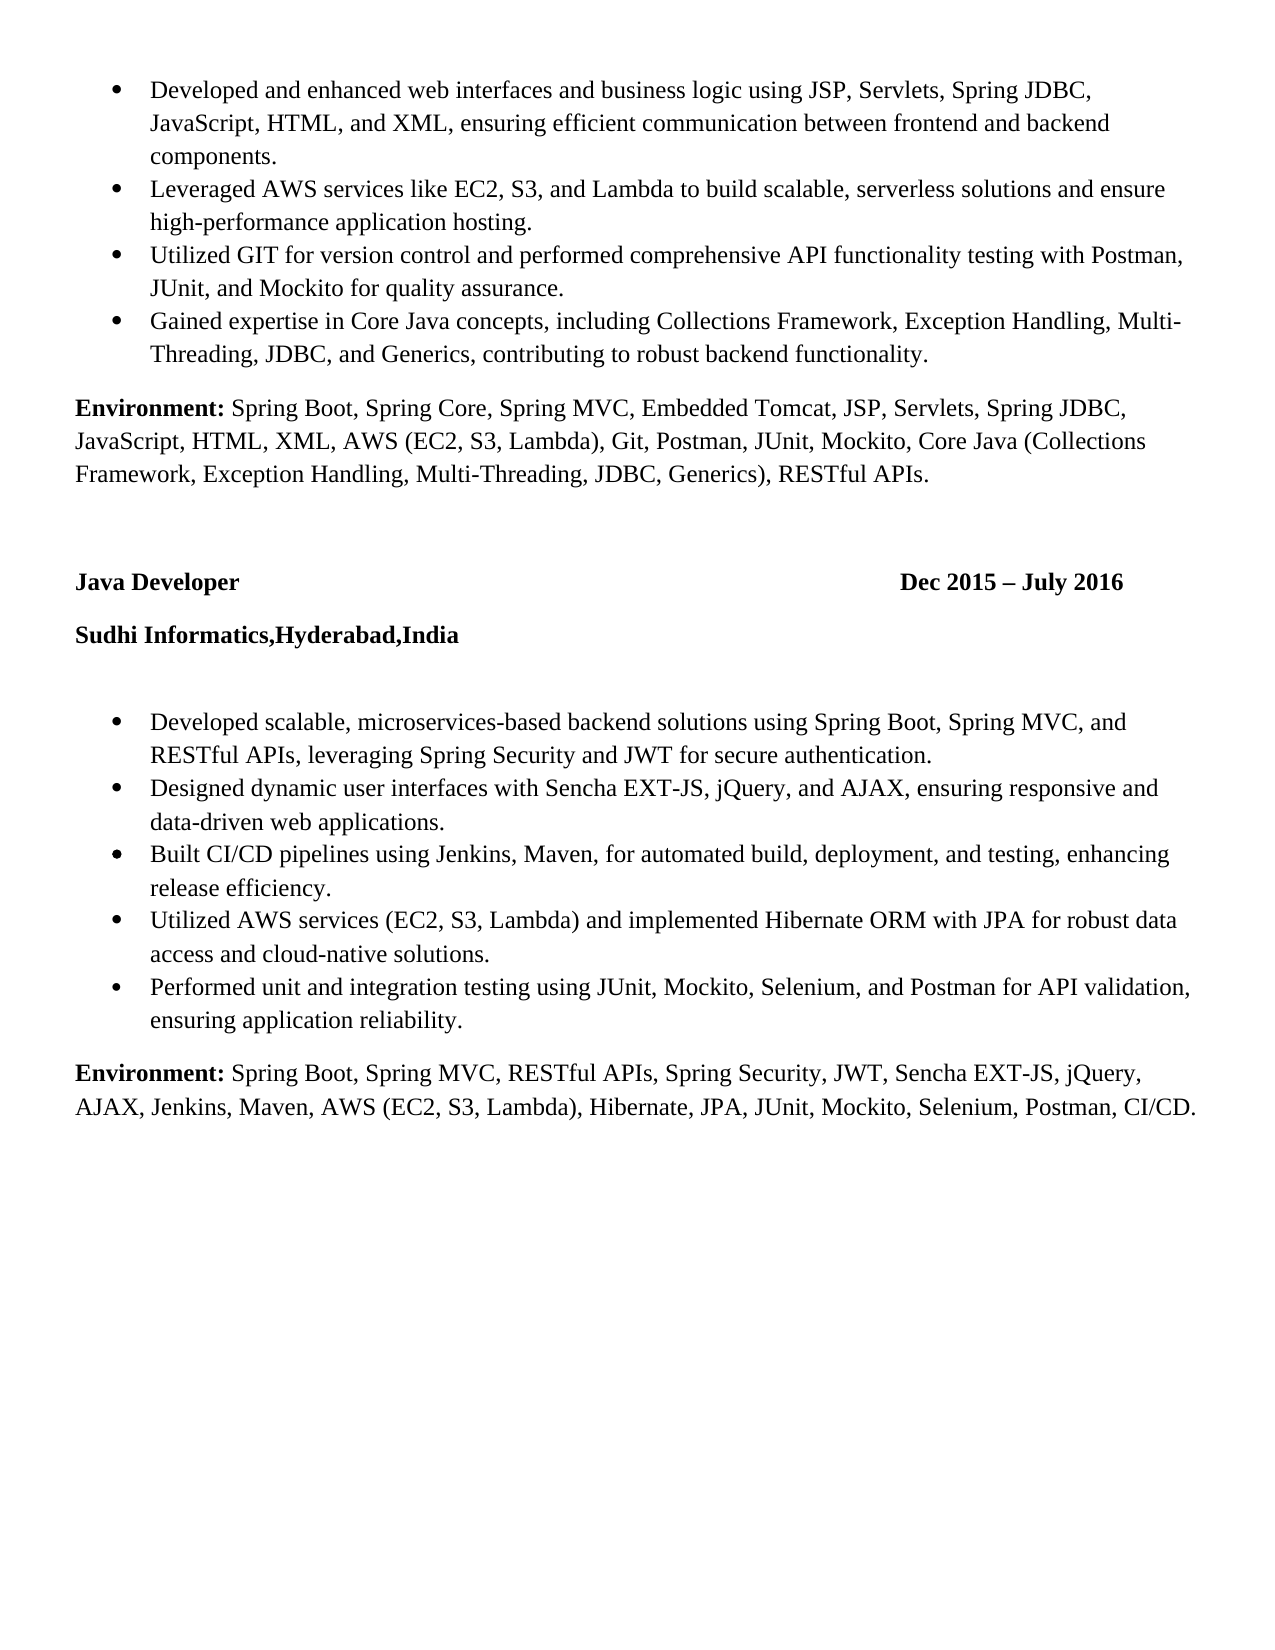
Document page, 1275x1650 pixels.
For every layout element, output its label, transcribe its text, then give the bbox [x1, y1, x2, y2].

list Gained expertise in Core Java concepts, including Collections Framework, Exception Handling, Multi-Threading, JDBC, and Generics, contributing to robust backend functionality. [112, 306, 1200, 368]
text Environment: Spring Boot, Spring Core, Spring MVC, Embedded Tomcat, JSP, Servlets, Spring JDBC, JavaScript, HTML, XML, AWS (EC2, S3, Lambda), Git, Postman, JUnit, Mockito, Core Java (Collections Framework, Exception Handling, Multi-Threading, JDBC, Generics), RESTful APIs. [75, 393, 1200, 488]
list Performed unit and integration testing using JUnit, Mockito, Selenium, and Postman for API validation, ensuring application reliability. [112, 972, 1200, 1033]
list Developed scalable, microservices-based backend solutions using Spring Boot, Spring MVC, and RESTful APIs, leveraging Spring Security and JWT for secure authentication. [112, 707, 1200, 769]
list Leveraged AWS services like EC2, S3, and Lambda to build scalable, serverless solutions and ensure high-performance application hosting. [112, 174, 1200, 236]
list Utilized GIT for version control and performed comprehensive API functionality testing with Postman, JUnit, and Mockito for quality assurance. [112, 240, 1200, 302]
list Built CI/CD pipelines using Jenkins, Maven, for automated build, deployment, and testing, enhancing release efficiency. [112, 839, 1200, 901]
text Java Developer Dec 2015 – July 2016 [75, 567, 1200, 596]
text Environment: Spring Boot, Spring MVC, RESTful APIs, Spring Security, JWT, Sencha EXT-JS, jQuery, AJAX, Jenkins, Maven, AWS (EC2, S3, Lambda), Hibernate, JPA, JUnit, Mockito, Selenium, Postman, CI/CD. [75, 1058, 1200, 1120]
text Sudhi Informatics,Hyderabad,India [75, 621, 1200, 682]
list Designed dynamic user interfaces with Sencha EXT-JS, jQuery, and AJAX, ensuring responsive and data-driven web applications. [112, 773, 1200, 835]
list Developed and enhanced web interfaces and business logic using JSP, Servlets, Spring JDBC, JavaScript, HTML, and XML, ensuring efficient communication between frontend and backend components. [112, 75, 1200, 170]
list Utilized AWS services (EC2, S3, Lambda) and implemented Hibernate ORM with JPA for robust data access and cloud-native solutions. [112, 906, 1200, 967]
